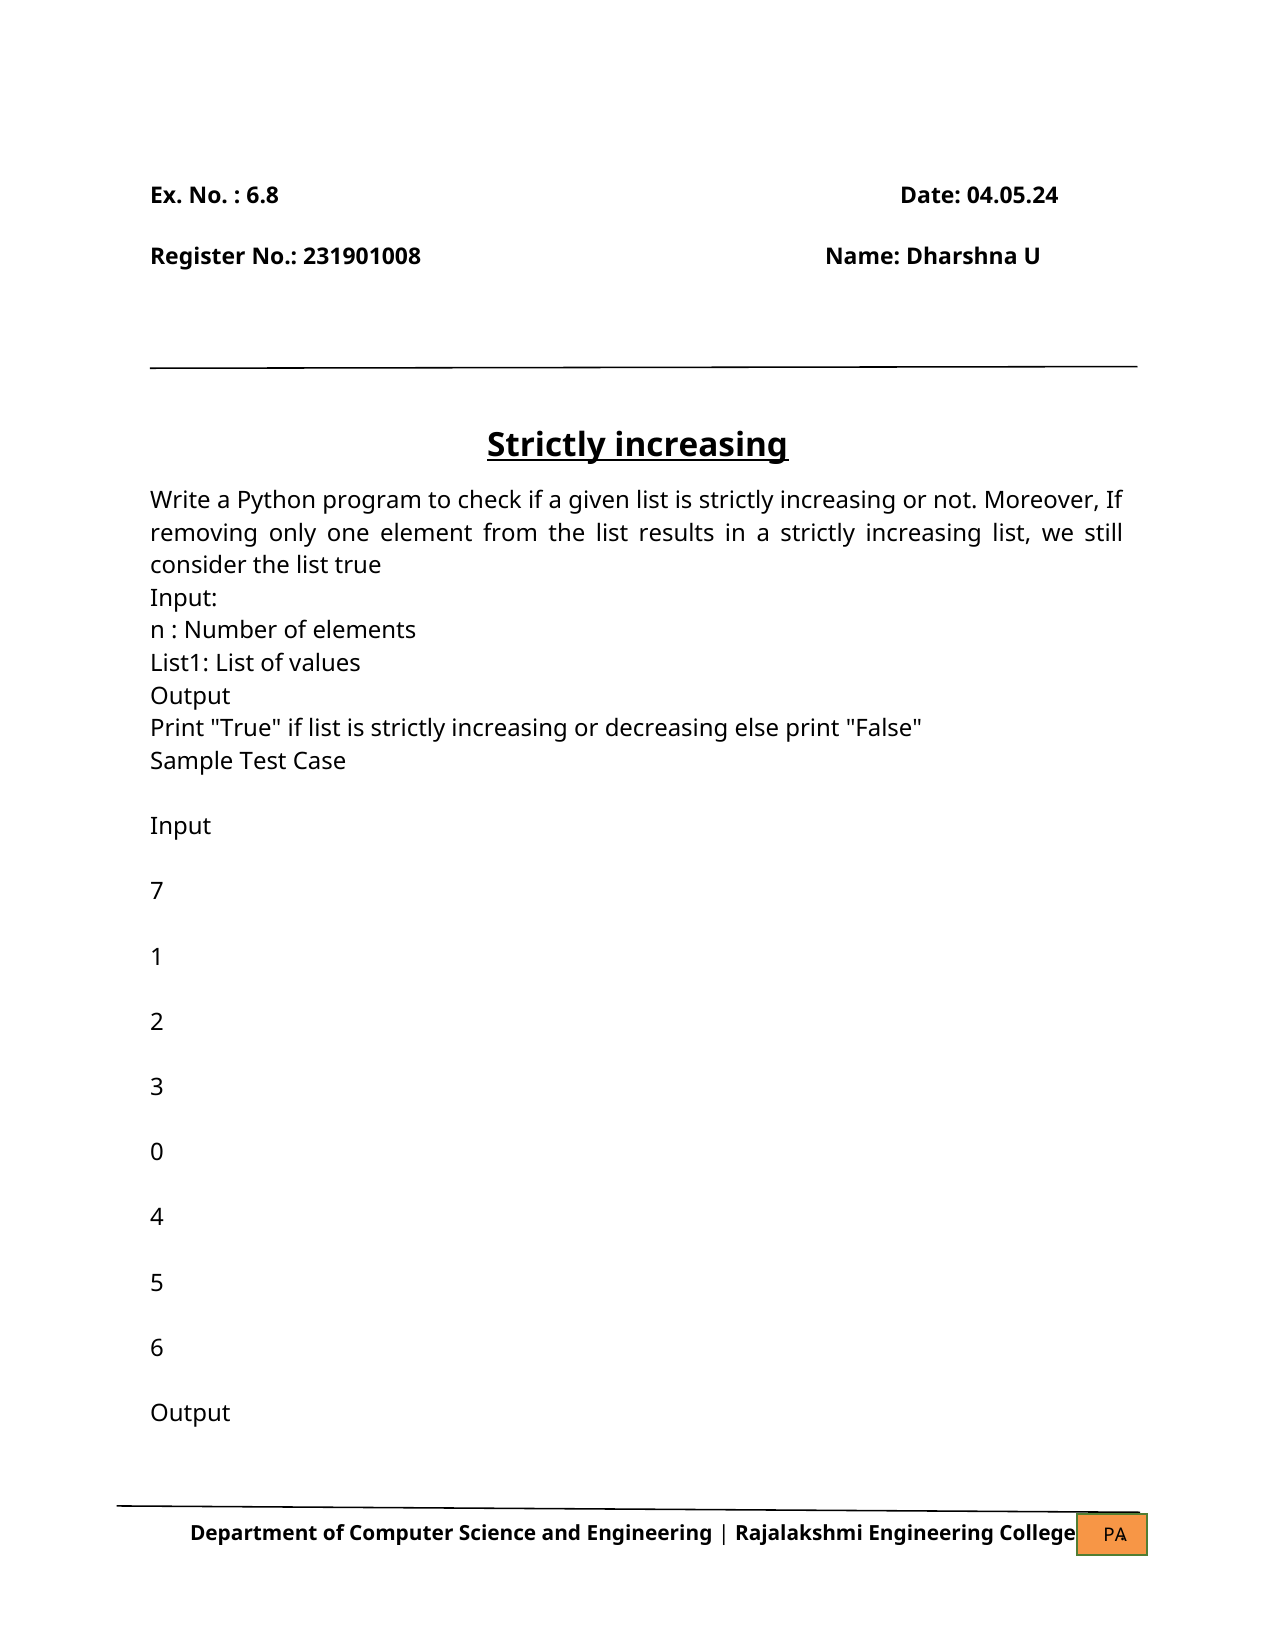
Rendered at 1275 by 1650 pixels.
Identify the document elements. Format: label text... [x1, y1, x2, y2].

text 7 [150, 874, 1125, 907]
text 6 [150, 1331, 1125, 1363]
text Output [150, 1396, 1125, 1428]
text n : Number of elements [150, 613, 1125, 646]
text Ex. No. : 6.8 Date: 04.05.24 [150, 179, 1125, 210]
text Output [150, 678, 1125, 711]
text 1 [150, 939, 1125, 972]
text Write a Python program to check if a given list is strictly increasing or not. Moreover, If removing only one element from the list results in a strictly increasing list, we still consider the list true [150, 483, 1125, 581]
text 5 [150, 1265, 1125, 1298]
text Register No.: 231901008 Name: Dharshna U [150, 239, 1125, 271]
text List1: List of values [150, 646, 1125, 678]
text 4 [150, 1200, 1125, 1233]
text Strictly increasing [150, 421, 1125, 466]
text Input: [150, 581, 1125, 613]
text 3 [150, 1070, 1125, 1102]
text Sample Test Case [150, 744, 1125, 776]
text Print "True" if list is strictly increasing or decreasing else print "False" [150, 711, 1125, 744]
text 2 [150, 1004, 1125, 1037]
text Input [150, 809, 1125, 842]
text 0 [150, 1135, 1125, 1168]
